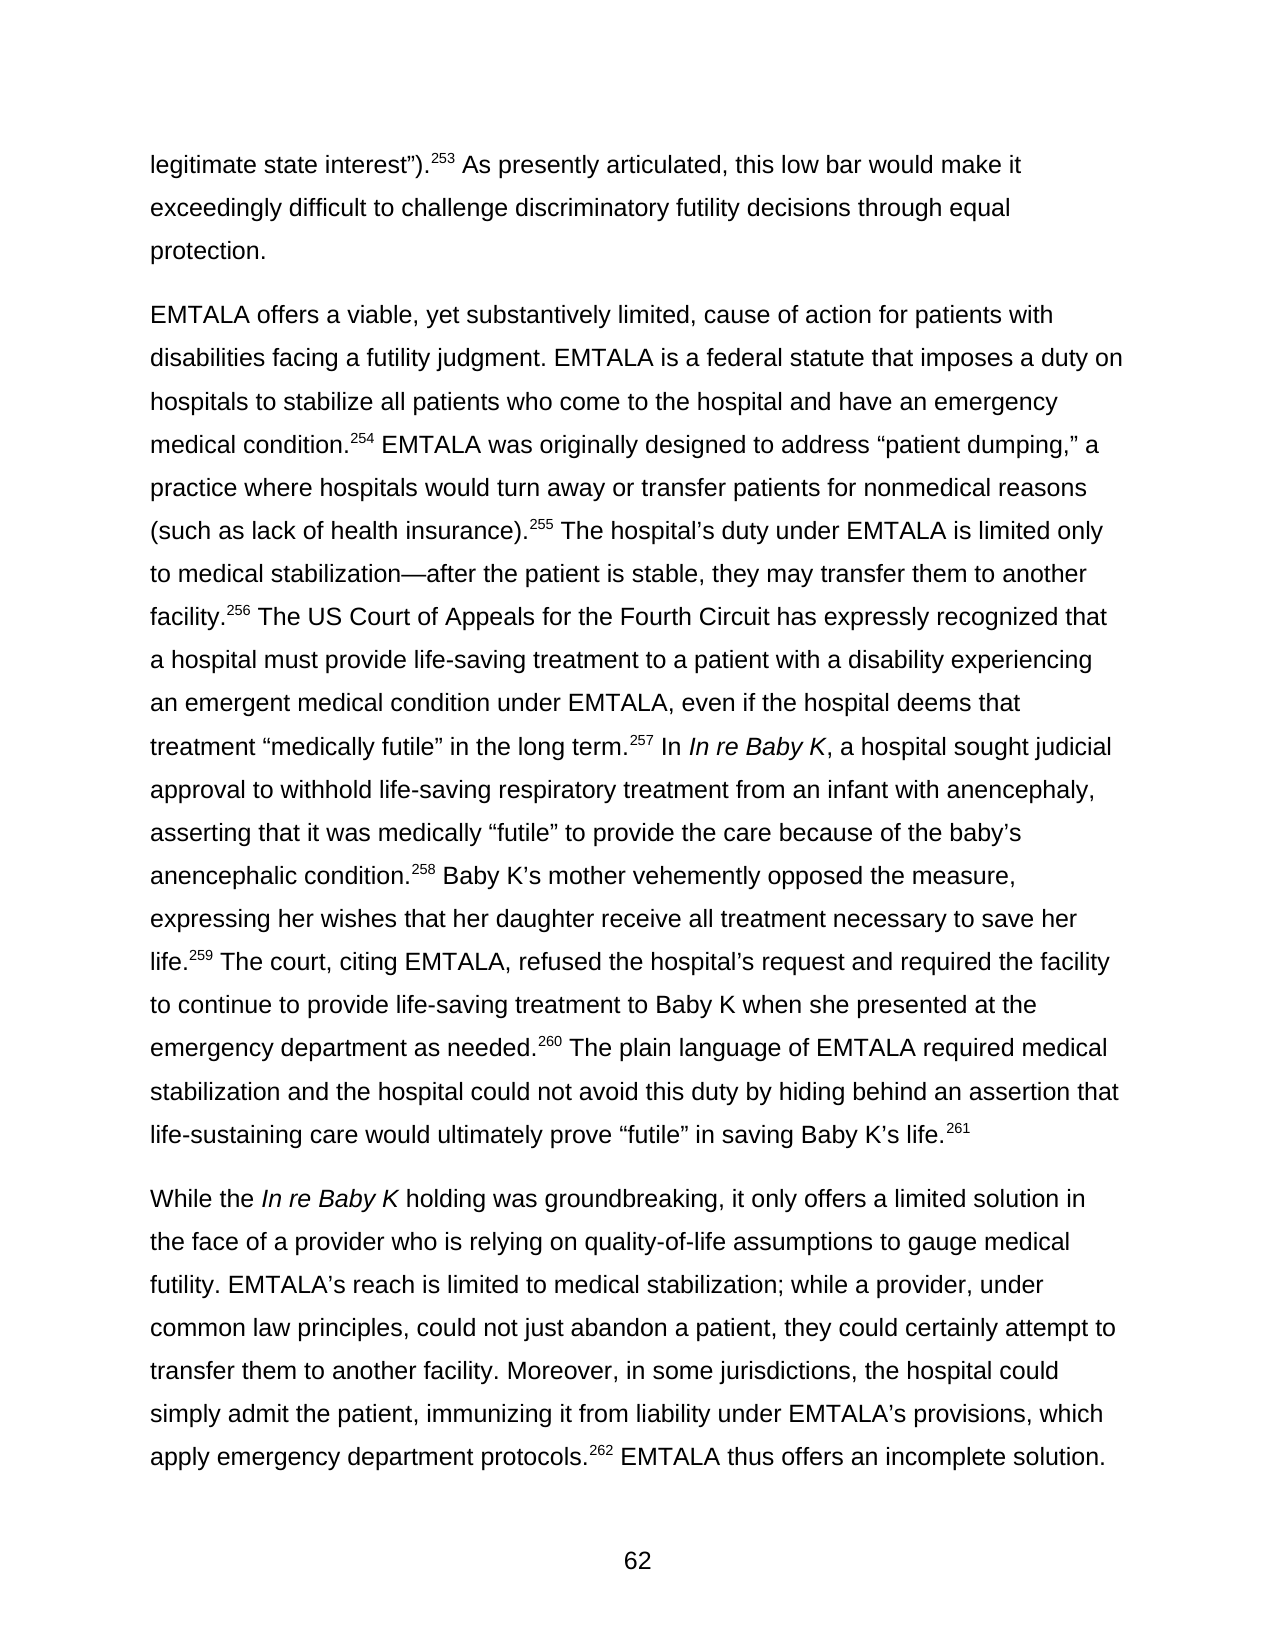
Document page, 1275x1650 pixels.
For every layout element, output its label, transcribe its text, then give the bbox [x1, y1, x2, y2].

text EMTALA offers a viable, yet substantively limited, cause of action for patients with disabilities facing a futility judgment. EMTALA is a federal statute that imposes a duty on hospitals to stabilize all patients who come to the hospital and have an emergency medical condition. EMTALA was originally designed to address “patient dumping,” a practice where hospitals would turn away or transfer patients for nonmedical reasons (such as lack of health insurance). The hospital’s duty under EMTALA is limited only to medical stabilization—after the patient is stable, they may transfer them to another facility. The US Court of Appeals for the Fourth Circuit has expressly recognized that a hospital must provide life-saving treatment to a patient with a disability experiencing an emergent medical condition under EMTALA, even if the hospital deems that treatment “medically futile” in the long term. In In re Baby K, a hospital sought judicial approval to withhold life-saving respiratory treatment from an infant with anencephaly, asserting that it was medically “futile” to provide the care because of the baby’s anencephalic condition. Baby K’s mother vehemently opposed the measure, expressing her wishes that her daughter receive all treatment necessary to save her life. The court, citing EMTALA, refused the hospital’s request and required the facility to continue to provide life-saving treatment to Baby K when she presented at the emergency department as needed. The plain language of EMTALA required medical stabilization and the hospital could not avoid this duty by hiding behind an assertion that life-sustaining care would ultimately prove “futile” in saving Baby K’s life. [150, 300, 1125, 1148]
text While the In re Baby K holding was groundbreaking, it only offers a limited solution in the face of a provider who is relying on quality-of-life assumptions to gauge medical futility. EMTALA’s reach is limited to medical stabilization; while a provider, under common law principles, could not just abandon a patient, they could certainly attempt to transfer them to another facility. Moreover, in some jurisdictions, the hospital could simply admit the patient, immunizing it from liability under EMTALA’s provisions, which apply emergency department protocols. EMTALA thus offers an incomplete solution. [150, 1183, 1125, 1471]
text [150, 150, 1125, 265]
